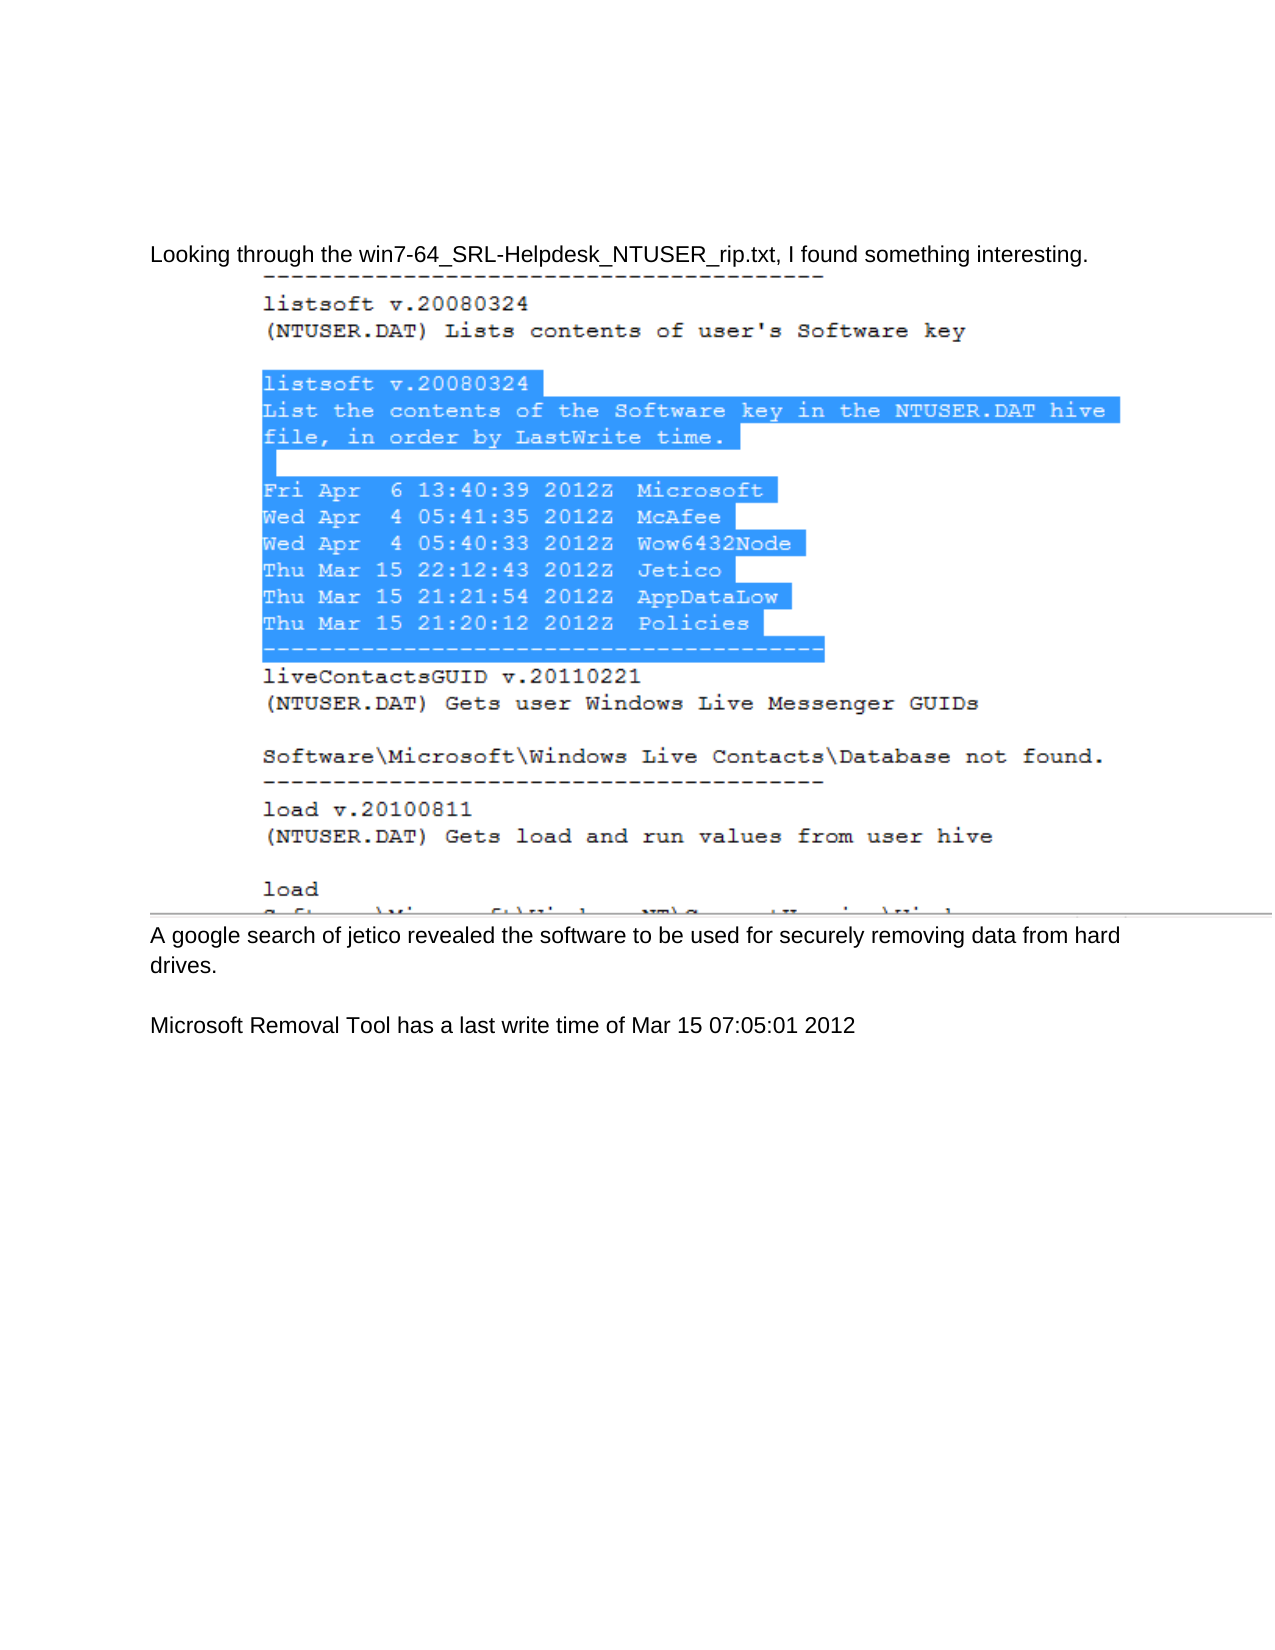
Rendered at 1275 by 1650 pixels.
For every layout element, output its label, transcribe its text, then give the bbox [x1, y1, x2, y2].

text Looking through the win7-64_SRL-Helpdesk_NTUSER_rip.txt, I found something interesting. [150, 241, 1125, 270]
text A google search of jetico revealed the software to be used for securely removing data from hard drives. [150, 922, 1125, 978]
picture [150, 270, 1272, 918]
text Microsoft Removal Tool has a last write time of Mar 15 07:05:01 2012 [150, 1012, 1125, 1038]
